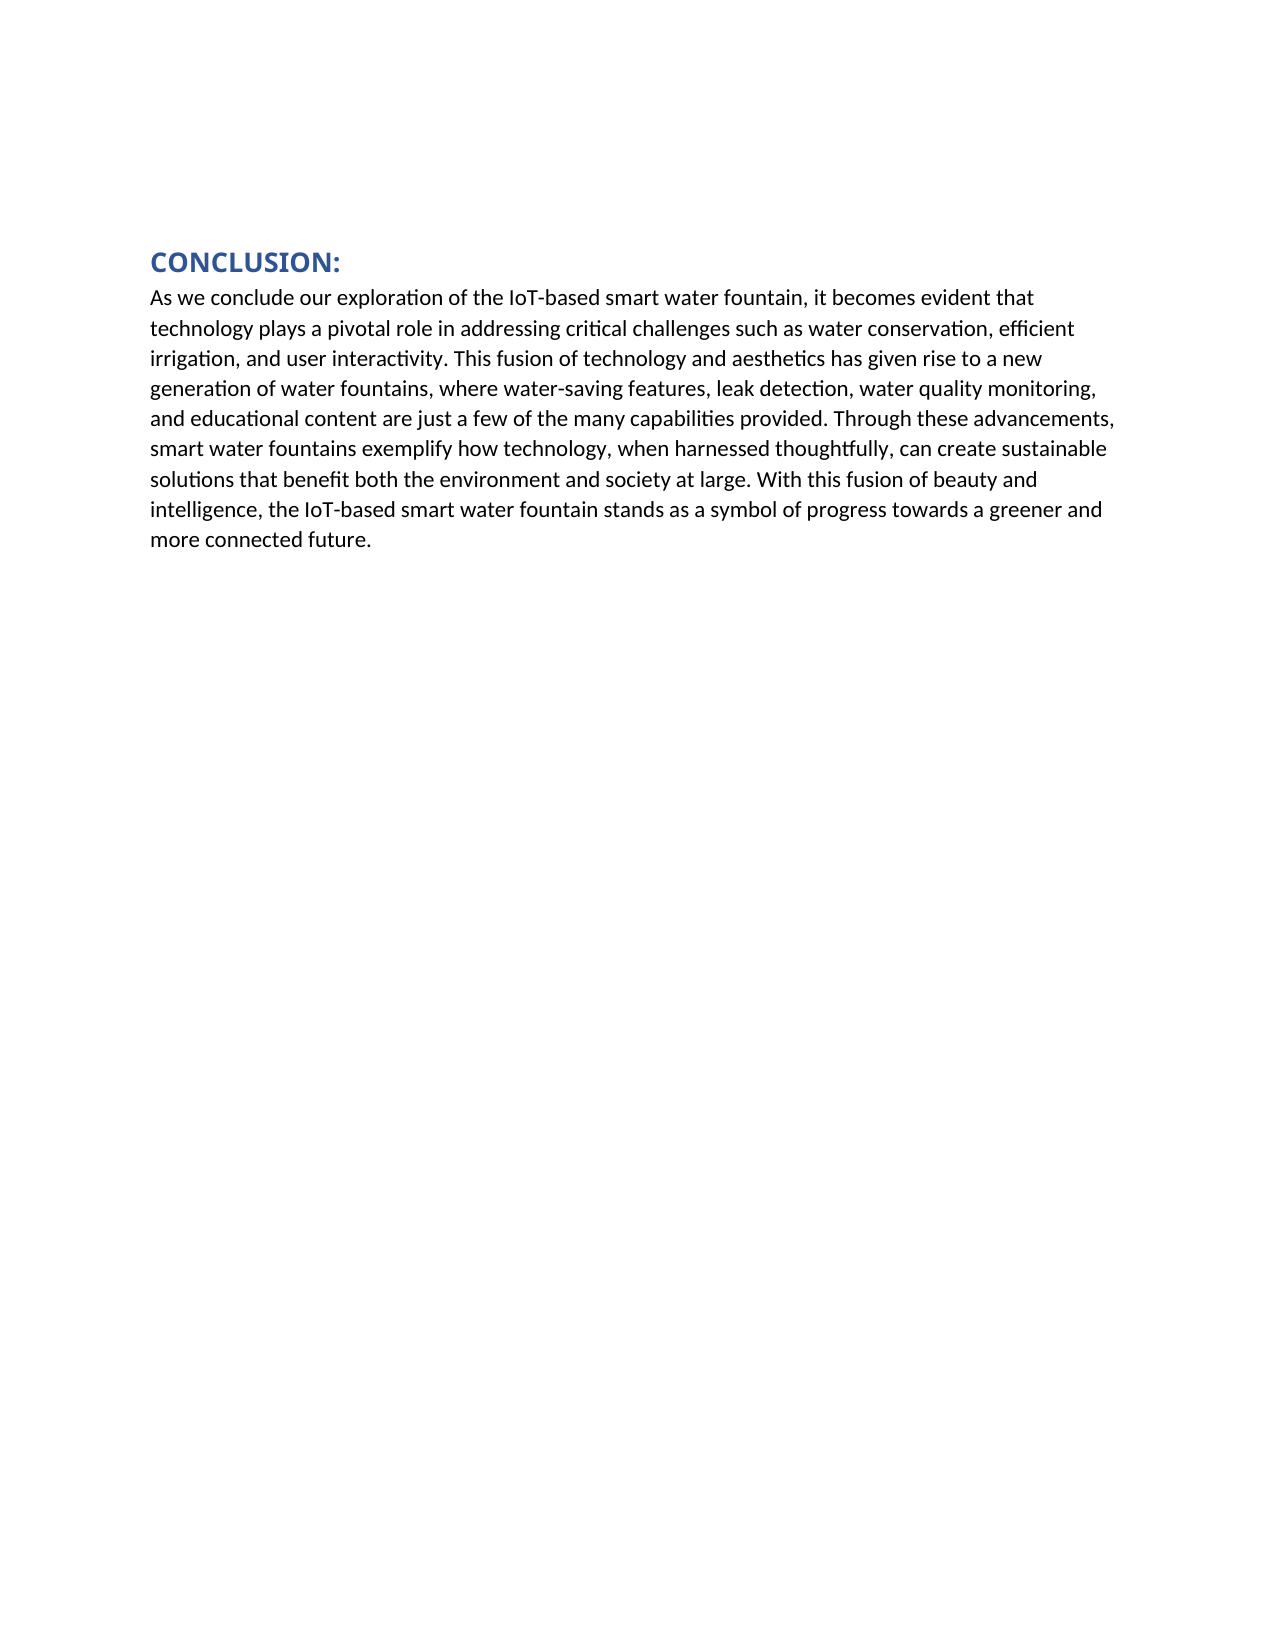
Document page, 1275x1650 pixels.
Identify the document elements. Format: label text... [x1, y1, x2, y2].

subtitle CONCLUSION: [150, 244, 1125, 281]
text As we conclude our exploration of the IoT-based smart water fountain, it becomes evident that technology plays a pivotal role in addressing critical challenges such as water conservation, efficient irrigation, and user interactivity. This fusion of technology and aesthetics has given rise to a new generation of water fountains, where water-saving features, leak detection, water quality monitoring, and educational content are just a few of the many capabilities provided. Through these advancements, smart water fountains exemplify how technology, when harnessed thoughtfully, can create sustainable solutions that benefit both the environment and society at large. With this fusion of beauty and intelligence, the IoT-based smart water fountain stands as a symbol of progress towards a greener and more connected future. [150, 283, 1125, 553]
